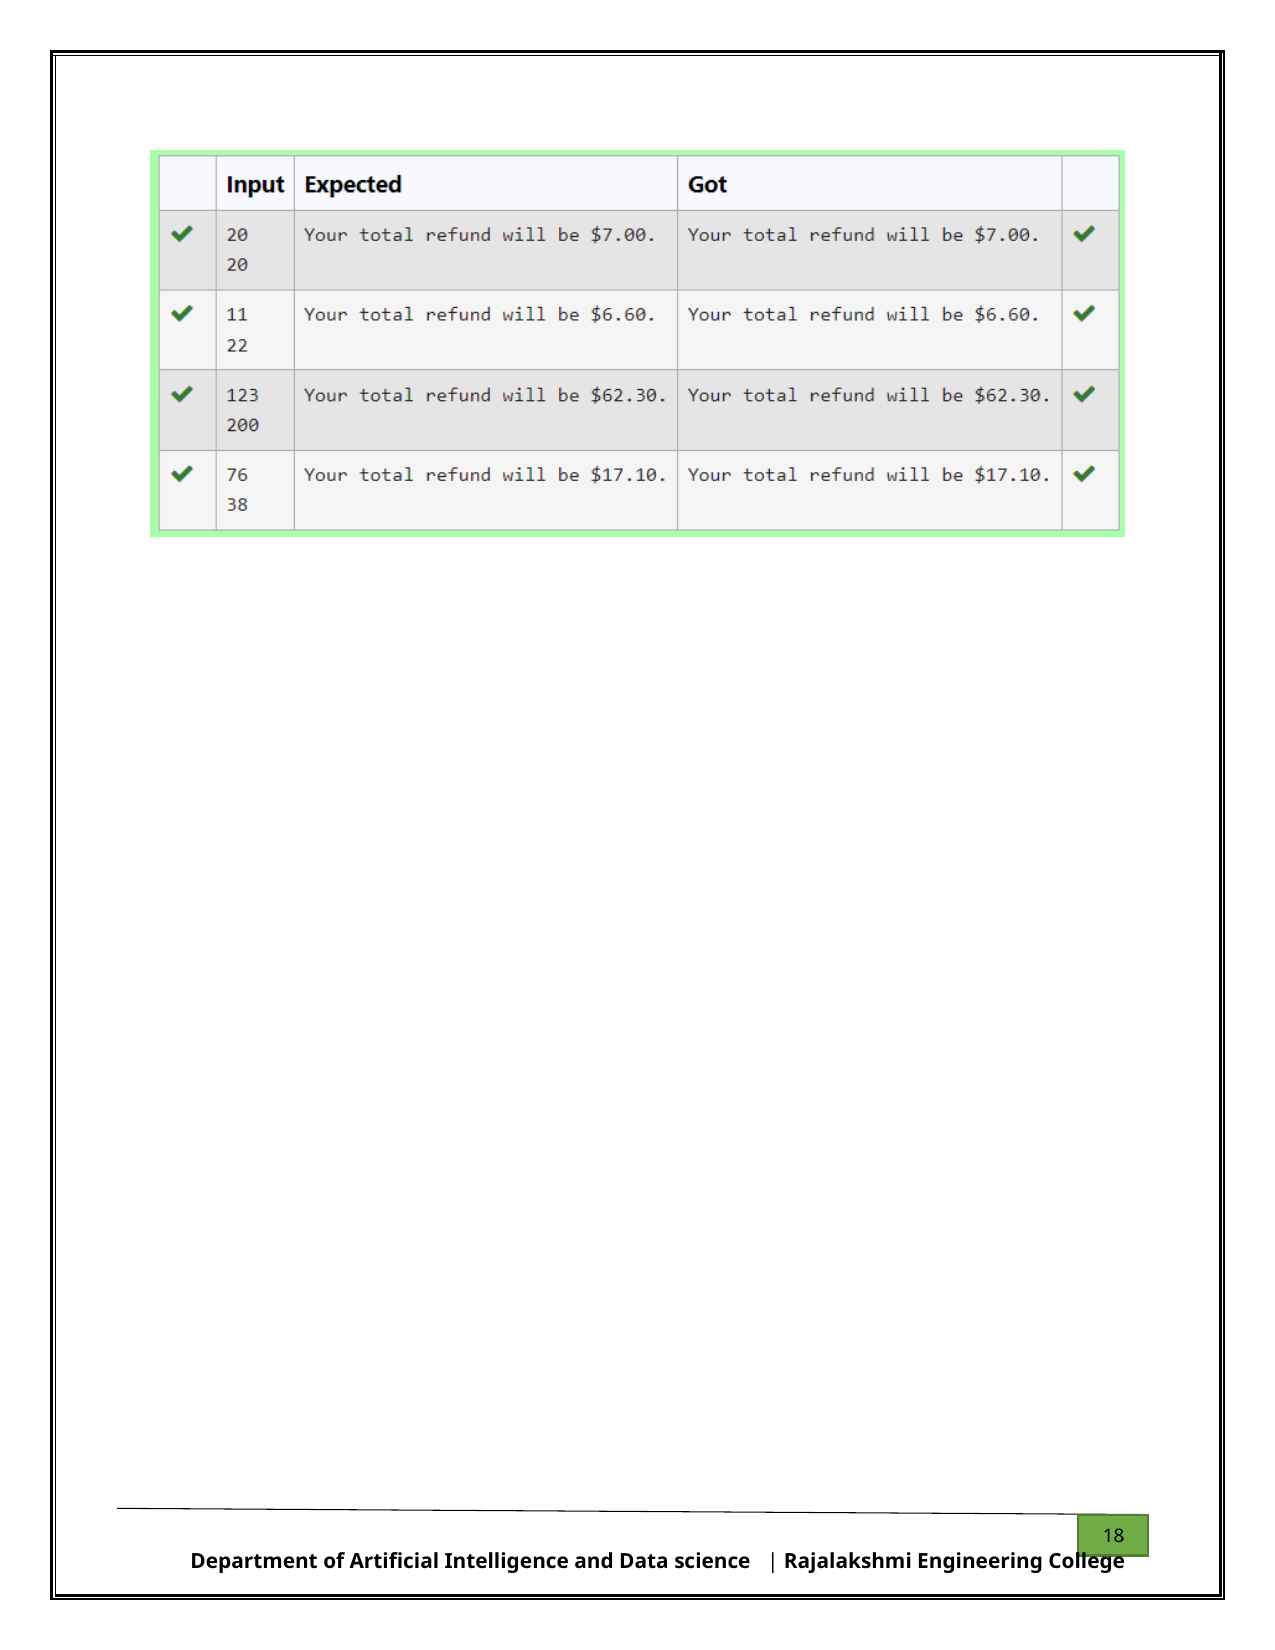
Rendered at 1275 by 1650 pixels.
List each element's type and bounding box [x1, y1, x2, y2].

picture [150, 150, 1125, 537]
